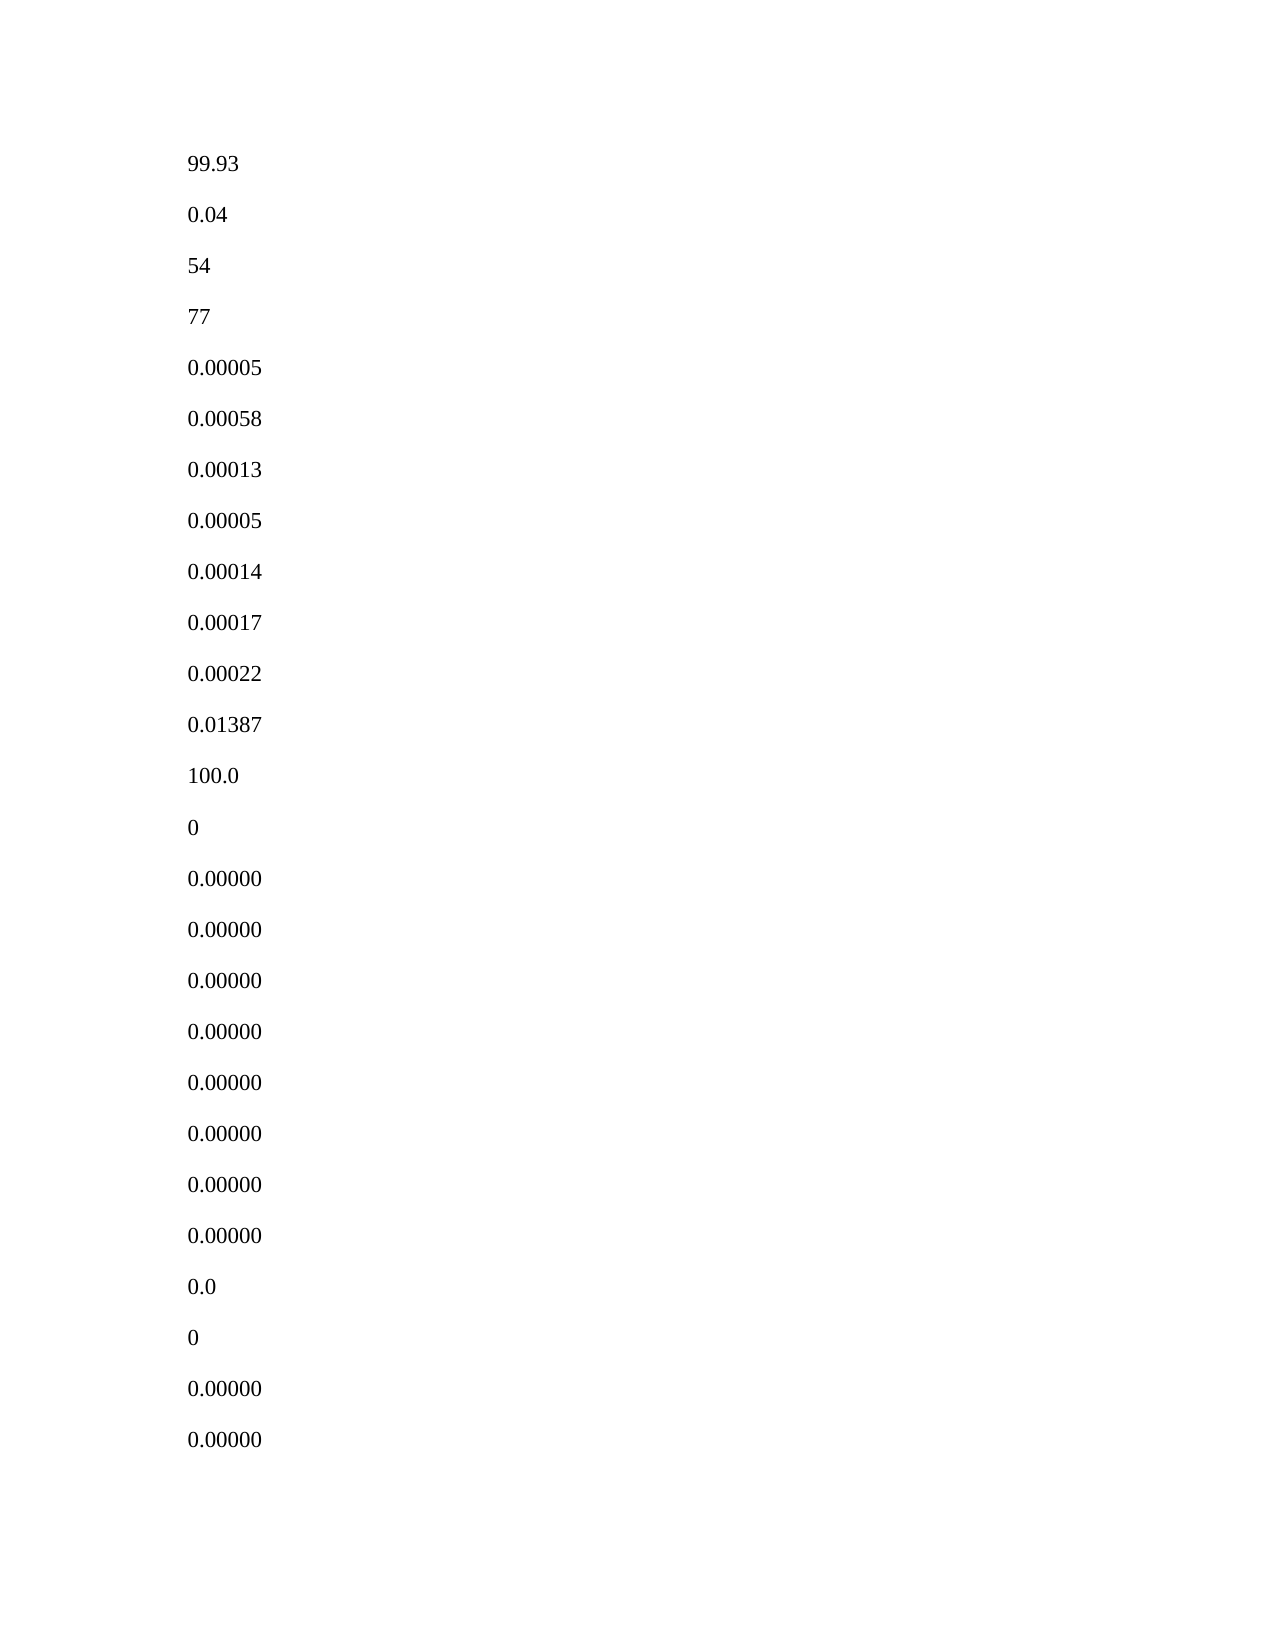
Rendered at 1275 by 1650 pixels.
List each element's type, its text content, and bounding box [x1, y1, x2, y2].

table_cell 0.00022 [176, 660, 1076, 711]
table_cell 0.00005 [176, 354, 1076, 405]
table_cell 0.00000 [176, 1171, 1076, 1222]
table_cell 0.00017 [176, 609, 1076, 660]
table_cell 54 [176, 252, 1076, 303]
table_cell 0.00000 [176, 1426, 1076, 1477]
table_cell 0.00014 [176, 558, 1076, 609]
table_cell 0 [176, 814, 1076, 864]
table_cell 0.00013 [176, 456, 1076, 507]
table_cell 0.00005 [176, 507, 1076, 558]
table_cell 0.00000 [176, 1120, 1076, 1171]
table_cell 0.01387 [176, 711, 1076, 762]
table_cell 0.00058 [176, 405, 1076, 456]
table_cell 0.00000 [176, 865, 1076, 916]
table_cell 0.00000 [176, 1222, 1076, 1273]
table_cell 0 [176, 1324, 1076, 1375]
table_header 99.93 [176, 150, 1076, 201]
table_cell 0.00000 [176, 1375, 1076, 1426]
table_cell 0.00000 [176, 1069, 1076, 1120]
table_cell 100.0 [176, 763, 1076, 813]
table_cell 0.00000 [176, 916, 1076, 967]
table_cell 0.00000 [176, 967, 1076, 1018]
table_cell 77 [176, 303, 1076, 354]
table_cell 0.0 [176, 1273, 1076, 1324]
table_cell 0.04 [176, 201, 1076, 252]
table_cell 0.00000 [176, 1018, 1076, 1069]
